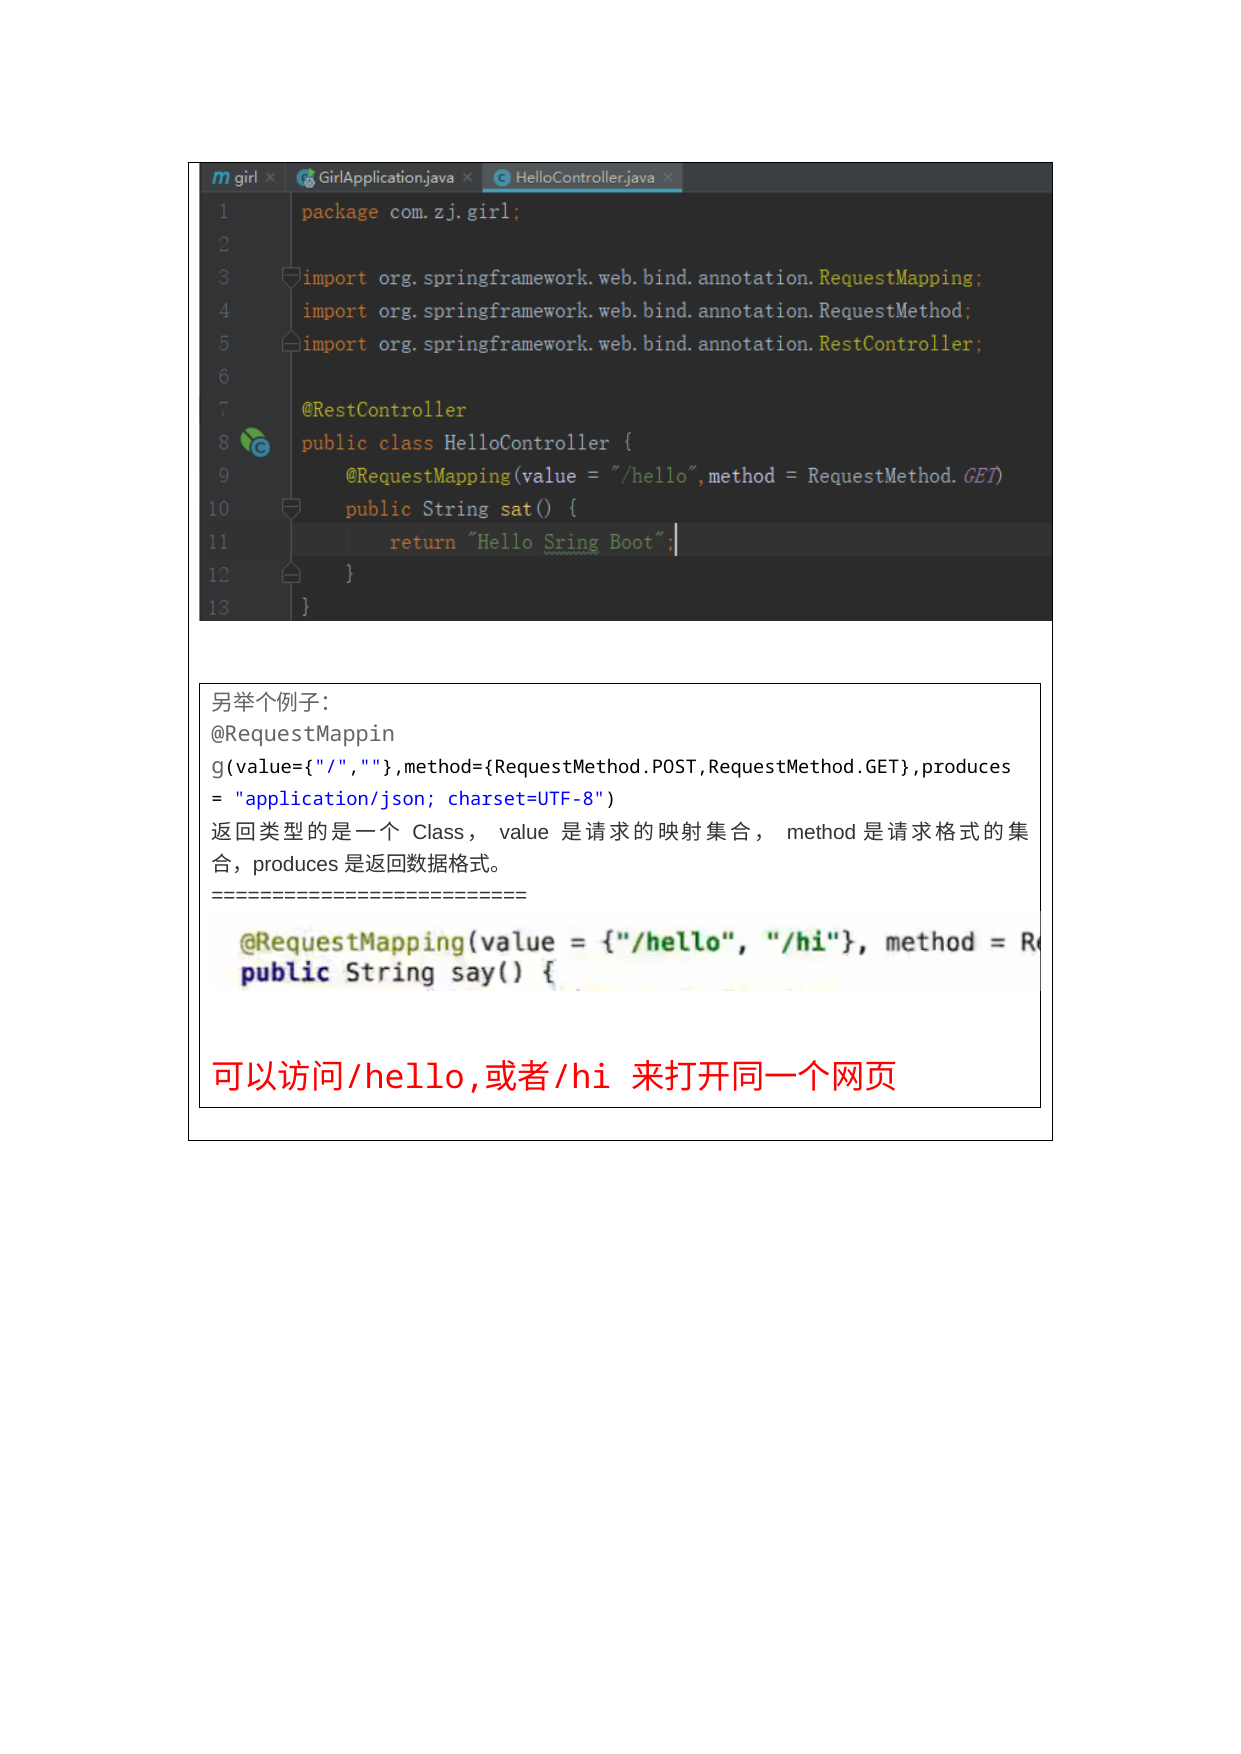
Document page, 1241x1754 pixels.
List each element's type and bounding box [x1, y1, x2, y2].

picture [211, 911, 1041, 991]
picture [199, 163, 1053, 621]
table_header [189, 163, 1052, 1140]
